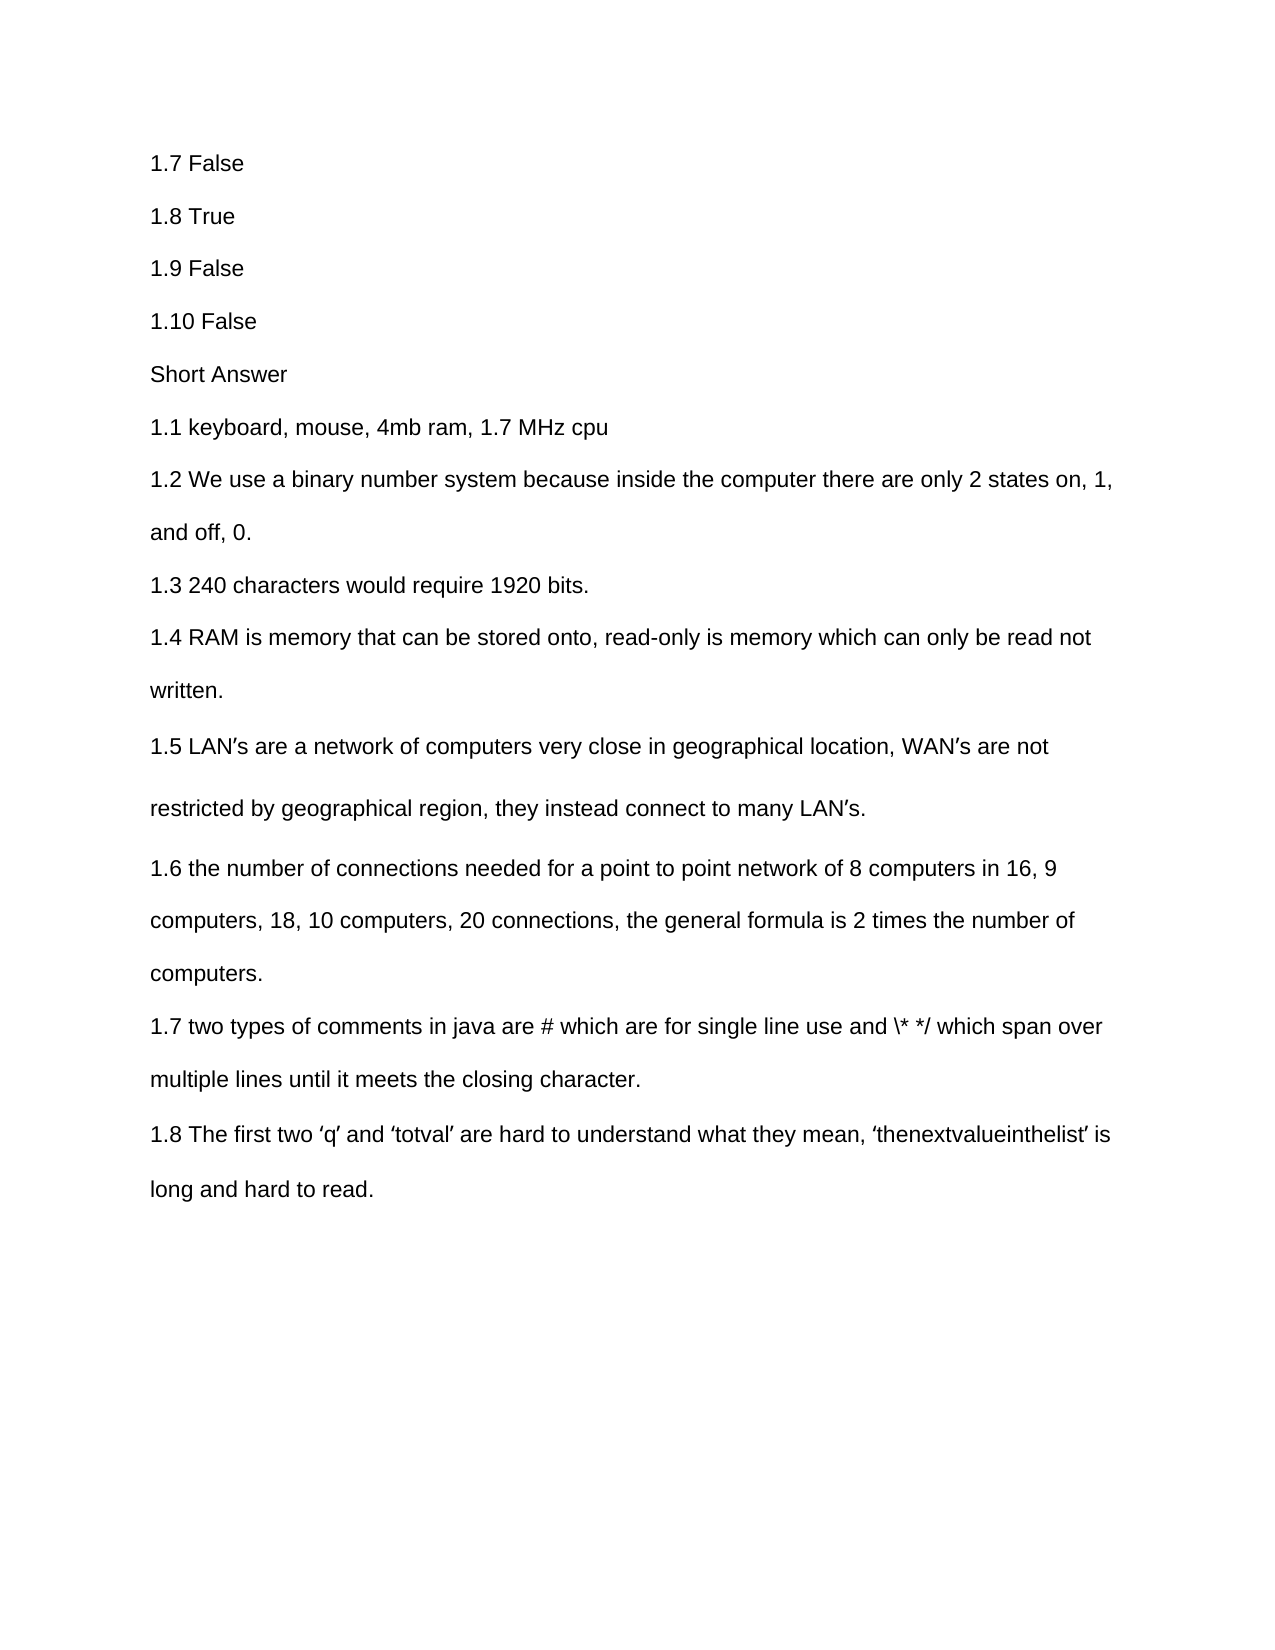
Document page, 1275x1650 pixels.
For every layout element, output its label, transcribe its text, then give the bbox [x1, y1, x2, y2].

text 1.3 240 characters would require 1920 bits. [150, 572, 1125, 598]
text Short Answer [150, 361, 1125, 387]
text 1.8 The first two ‘q’ and ‘totval’ are hard to understand what they mean, ‘thenextvalueinthelist’ is long and hard to read. [150, 1118, 1125, 1202]
text 1.2 We use a binary number system because inside the computer there are only 2 states on, 1, and off, 0. [150, 466, 1125, 545]
text 1.7 two types of comments in java are # which are for single line use and \* */ which span over multiple lines until it meets the closing character. [150, 1013, 1125, 1092]
text 1.4 RAM is memory that can be stored onto, read-only is memory which can only be read not written. [150, 624, 1125, 703]
text 1.1 keyboard, mouse, 4mb ram, 1.7 MHz cpu [150, 413, 1125, 440]
text 1.7 False [150, 150, 1125, 176]
text 1.9 False [150, 255, 1125, 282]
text 1.6 the number of connections needed for a point to point network of 8 computers in 16, 9 computers, 18, 10 computers, 20 connections, the general formula is 2 times the number of computers. [150, 855, 1125, 987]
text 1.8 True [150, 203, 1125, 229]
text 1.10 False [150, 308, 1125, 334]
text 1.5 LAN’s are a network of computers very close in geographical location, WAN’s are not restricted by geographical region, they instead connect to many LAN’s. [150, 730, 1125, 823]
